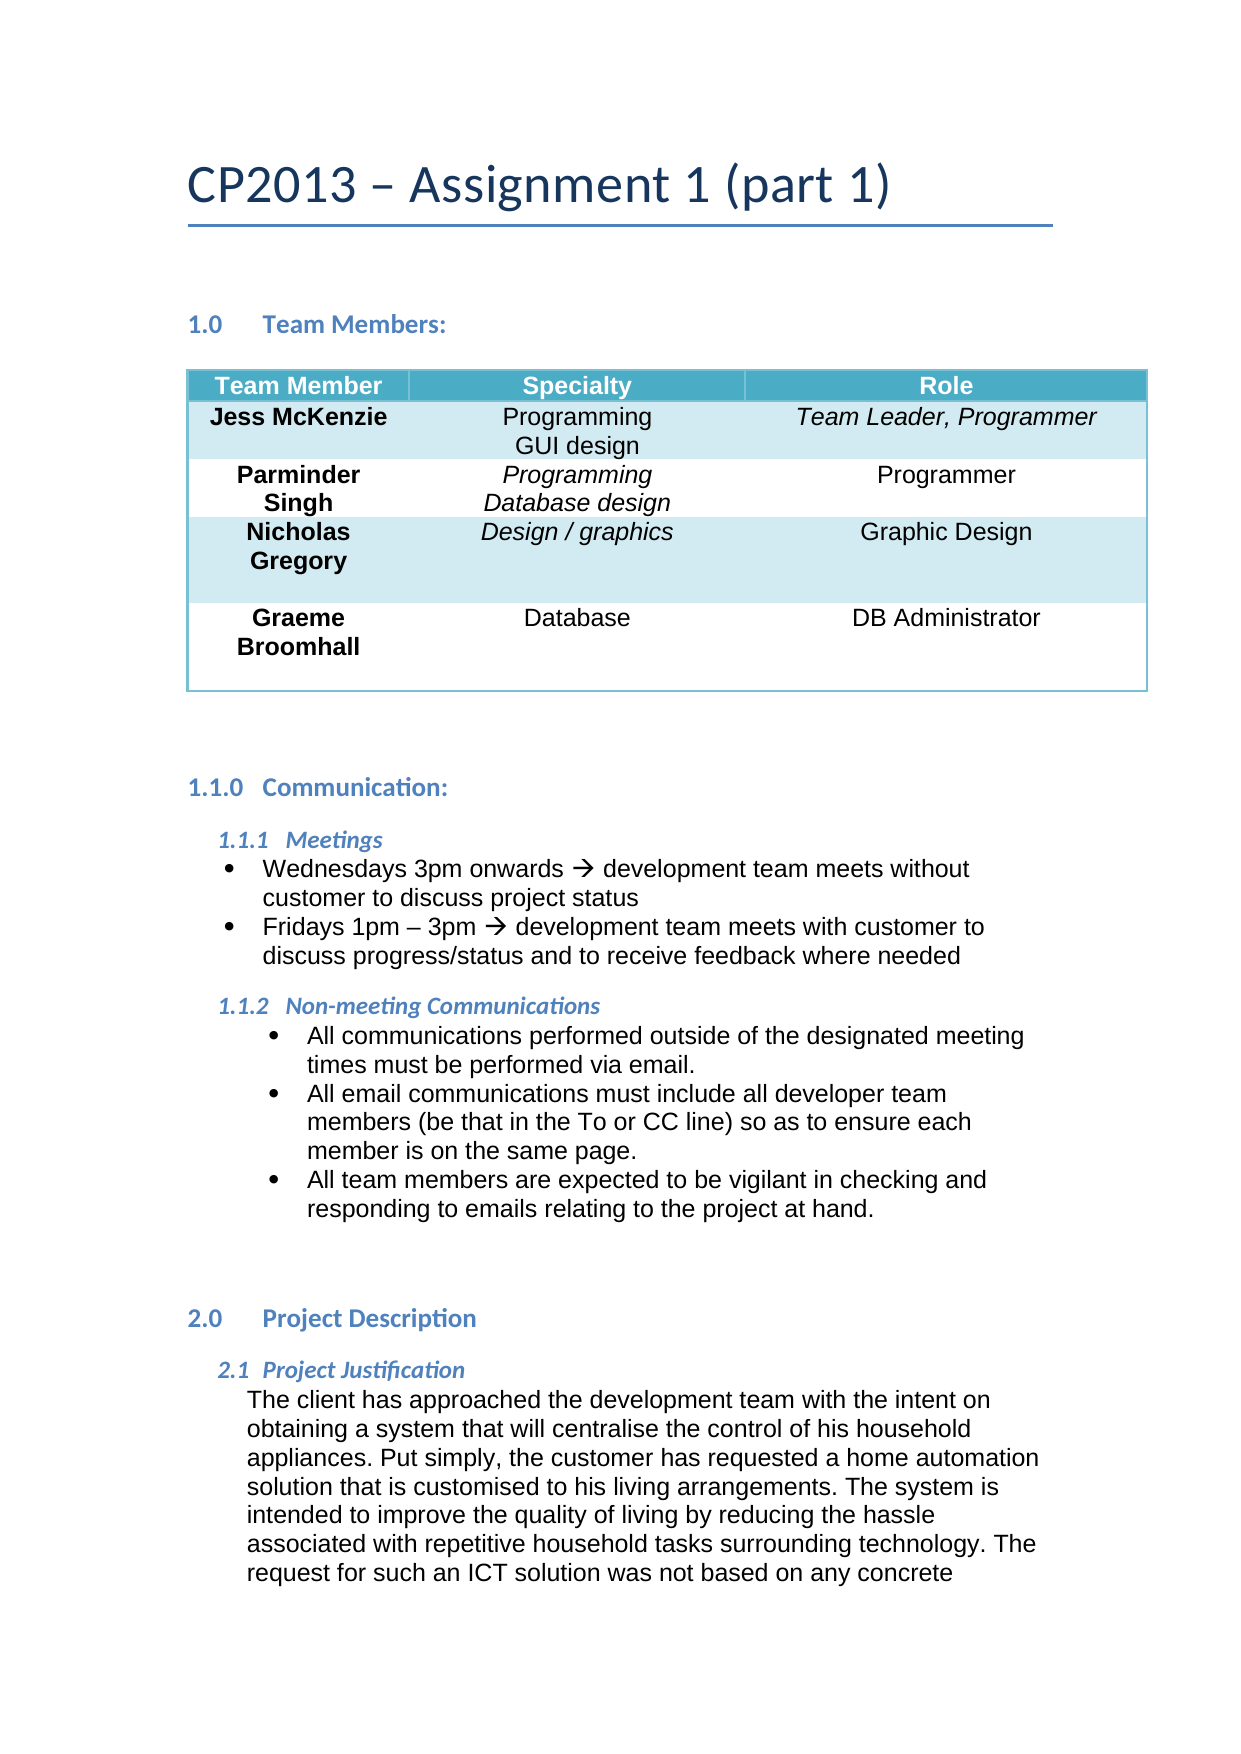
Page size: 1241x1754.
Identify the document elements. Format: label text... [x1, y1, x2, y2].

table_cell Parminder Singh [189, 460, 409, 517]
subtitle 2.1 Project Justification [217, 1355, 1053, 1385]
list All communications performed outside of the designated meeting times must be performed via email. [269, 1021, 1053, 1078]
table_cell Database [409, 603, 745, 689]
table_header Team Member [189, 371, 408, 400]
table_cell Programming GUI design [409, 402, 745, 459]
title CP2013 – Assignment 1 (part 1) [187, 150, 1053, 227]
table_cell Programming Database design [409, 460, 745, 517]
subtitle 2.0 Project Description [187, 1301, 1053, 1334]
subtitle 1.0 Team Members: [187, 307, 1053, 340]
subtitle 1.1.0 Communication: [187, 770, 1053, 803]
subtitle 1.1.1 Meetings [217, 824, 1053, 854]
list All email communications must include all developer team members (be that in the To or CC line) so as to ensure each member is on the same page. [269, 1078, 1053, 1165]
table_cell Programmer [745, 460, 1146, 517]
table_cell Design / graphics [409, 517, 745, 603]
table_cell Nicholas Gregory [189, 517, 409, 603]
table_header Specialty [410, 371, 744, 400]
table_cell Jess McKenzie [189, 402, 409, 459]
table_cell Graphic Design [745, 517, 1146, 603]
table_cell DB Administrator [745, 603, 1146, 689]
list All team members are expected to be vigilant in checking and responding to emails relating to the project at hand. [269, 1165, 1053, 1222]
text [247, 1385, 1053, 1586]
list Fridays 1pm – 3pm development team meets with customer to discuss progress/status and to receive feedback where needed [225, 912, 1053, 969]
table_cell Team Leader, Programmer [745, 402, 1146, 459]
list Wednesdays 3pm onwards development team meets without customer to discuss project status [225, 854, 1053, 912]
table_cell Graeme Broomhall [189, 603, 409, 689]
subtitle 1.1.2 Non-meeting Communications [217, 990, 1053, 1021]
table_header Role [746, 371, 1146, 400]
